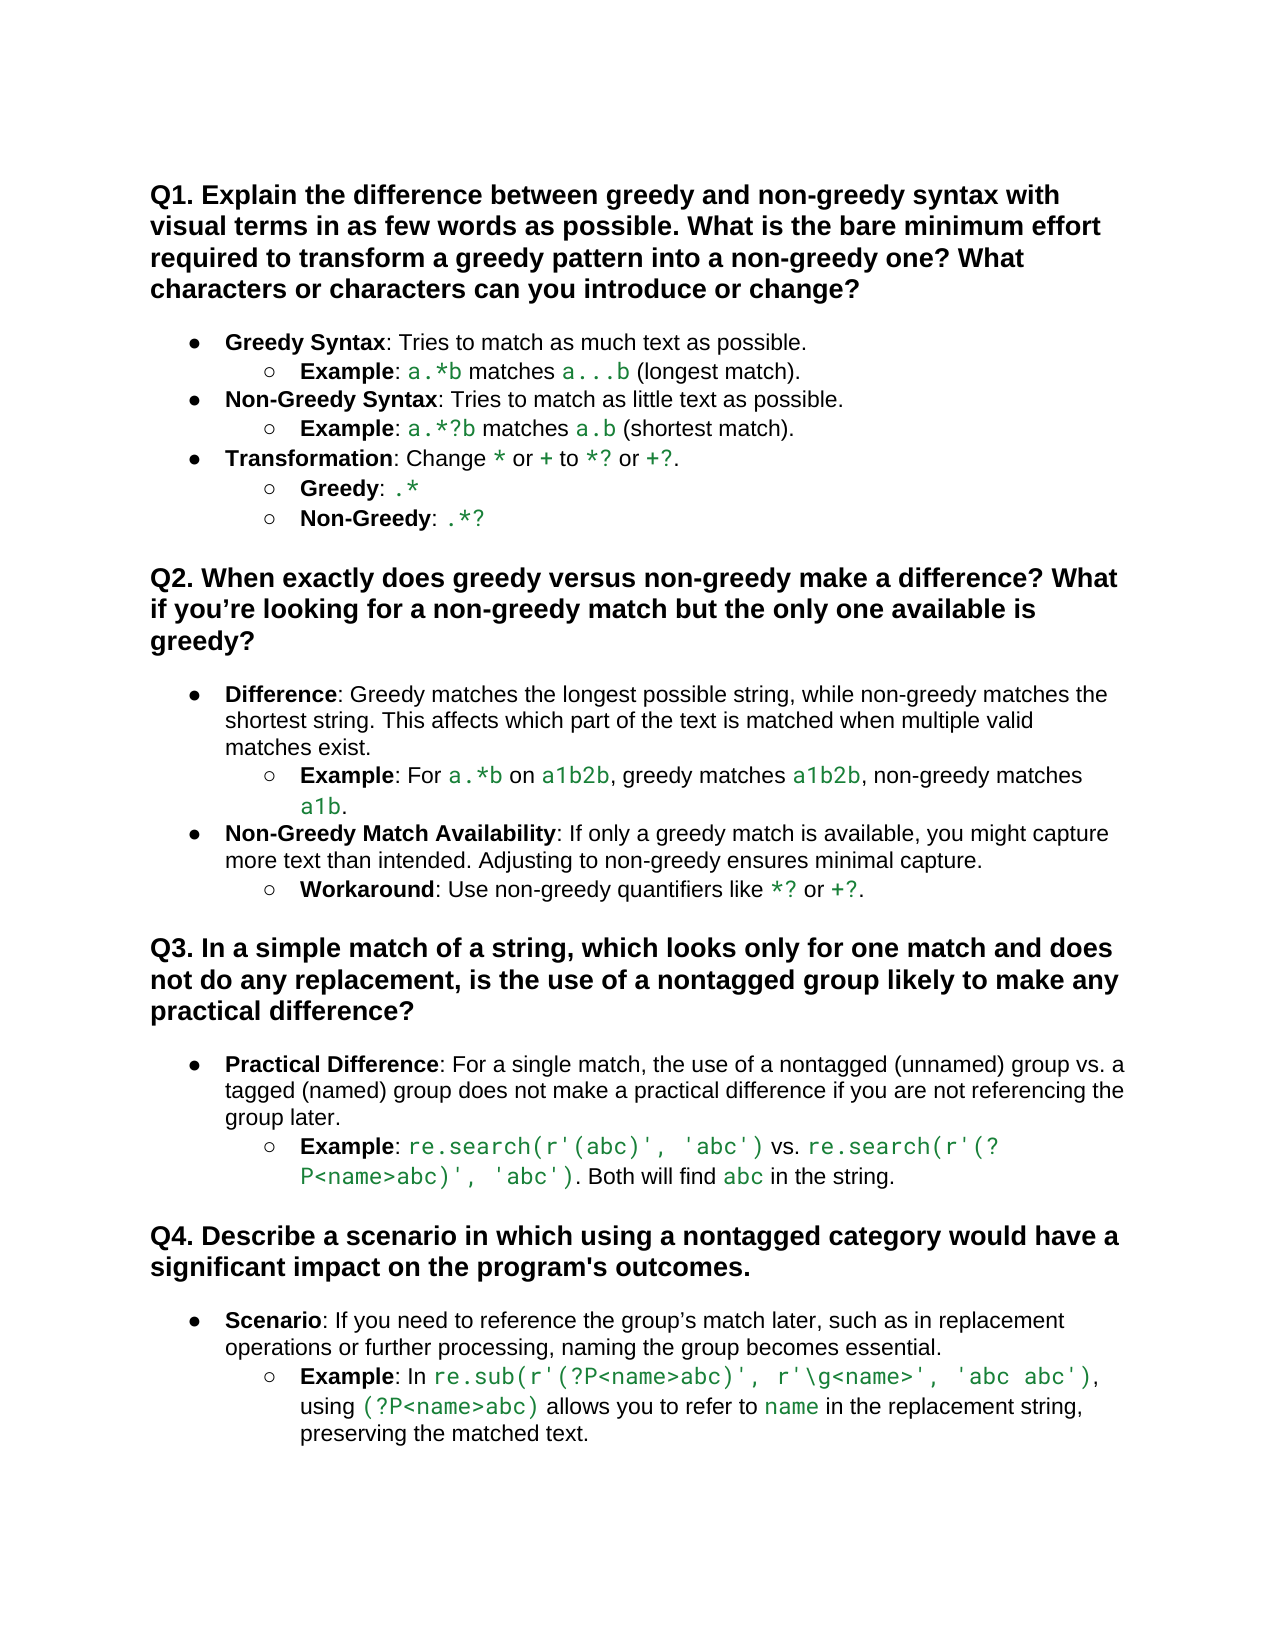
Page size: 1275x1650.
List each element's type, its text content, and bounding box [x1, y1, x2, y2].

subtitle Q1. Explain the difference between greedy and non-greedy syntax with visual terms in as few words as possible. What is the bare minimum effort required to transform a greedy pattern into a non-greedy one? What characters or characters can you introduce or change? [150, 179, 1125, 304]
list Practical Difference: For a single match, the use of a nontagged (unnamed) group vs. a tagged (named) group does not make a practical difference if you are not referencing the group later. [187, 1051, 1125, 1130]
list Transformation: Change * or + to *? or +?. [187, 442, 1125, 472]
list Example: re.search(r'(abc)', 'abc') vs. re.search(r'(?P<name>abc)', 'abc'). Both will find abc in the string. [262, 1130, 1125, 1191]
list Non-Greedy Syntax: Tries to match as little text as possible. [187, 386, 1125, 412]
subtitle Q3. In a simple match of a string, which looks only for one match and does not do any replacement, is the use of a nontagged group likely to make any practical difference? [150, 932, 1125, 1026]
list Difference: Greedy matches the longest possible string, while non-greedy matches the shortest string. This affects which part of the text is matched when multiple valid matches exist. [187, 681, 1125, 760]
list Example: a.*b matches a...b (longest match). [262, 356, 1125, 386]
list Non-Greedy Match Availability: If only a greedy match is available, you might capture more text than intended. Adjusting to non-greedy ensures minimal capture. [187, 820, 1125, 873]
list Greedy: .* [262, 472, 1125, 503]
list Non-Greedy: .*? [262, 503, 1125, 533]
list Example: a.*?b matches a.b (shortest match). [262, 412, 1125, 442]
list Greedy Syntax: Tries to match as much text as possible. [187, 329, 1125, 356]
list Scenario: If you need to reference the group’s match later, such as in replacement operations or further processing, naming the group becomes essential. [187, 1307, 1125, 1360]
list Workaround: Use non-greedy quantifiers like *? or +?. [262, 873, 1125, 903]
list Example: For a.*b on a1b2b, greedy matches a1b2b, non-greedy matches a1b. [262, 760, 1125, 820]
subtitle Q4. Describe a scenario in which using a nontagged category would have a significant impact on the program's outcomes. [150, 1220, 1125, 1282]
subtitle Q2. When exactly does greedy versus non-greedy make a difference? What if you’re looking for a non-greedy match but the only one available is greedy? [150, 562, 1125, 656]
list Example: In re.sub(r'(?P<name>abc)', r'\g<name>', 'abc abc'), using (?P<name>abc) allows you to refer to name in the replacement string, preserving the matched text. [262, 1360, 1125, 1447]
